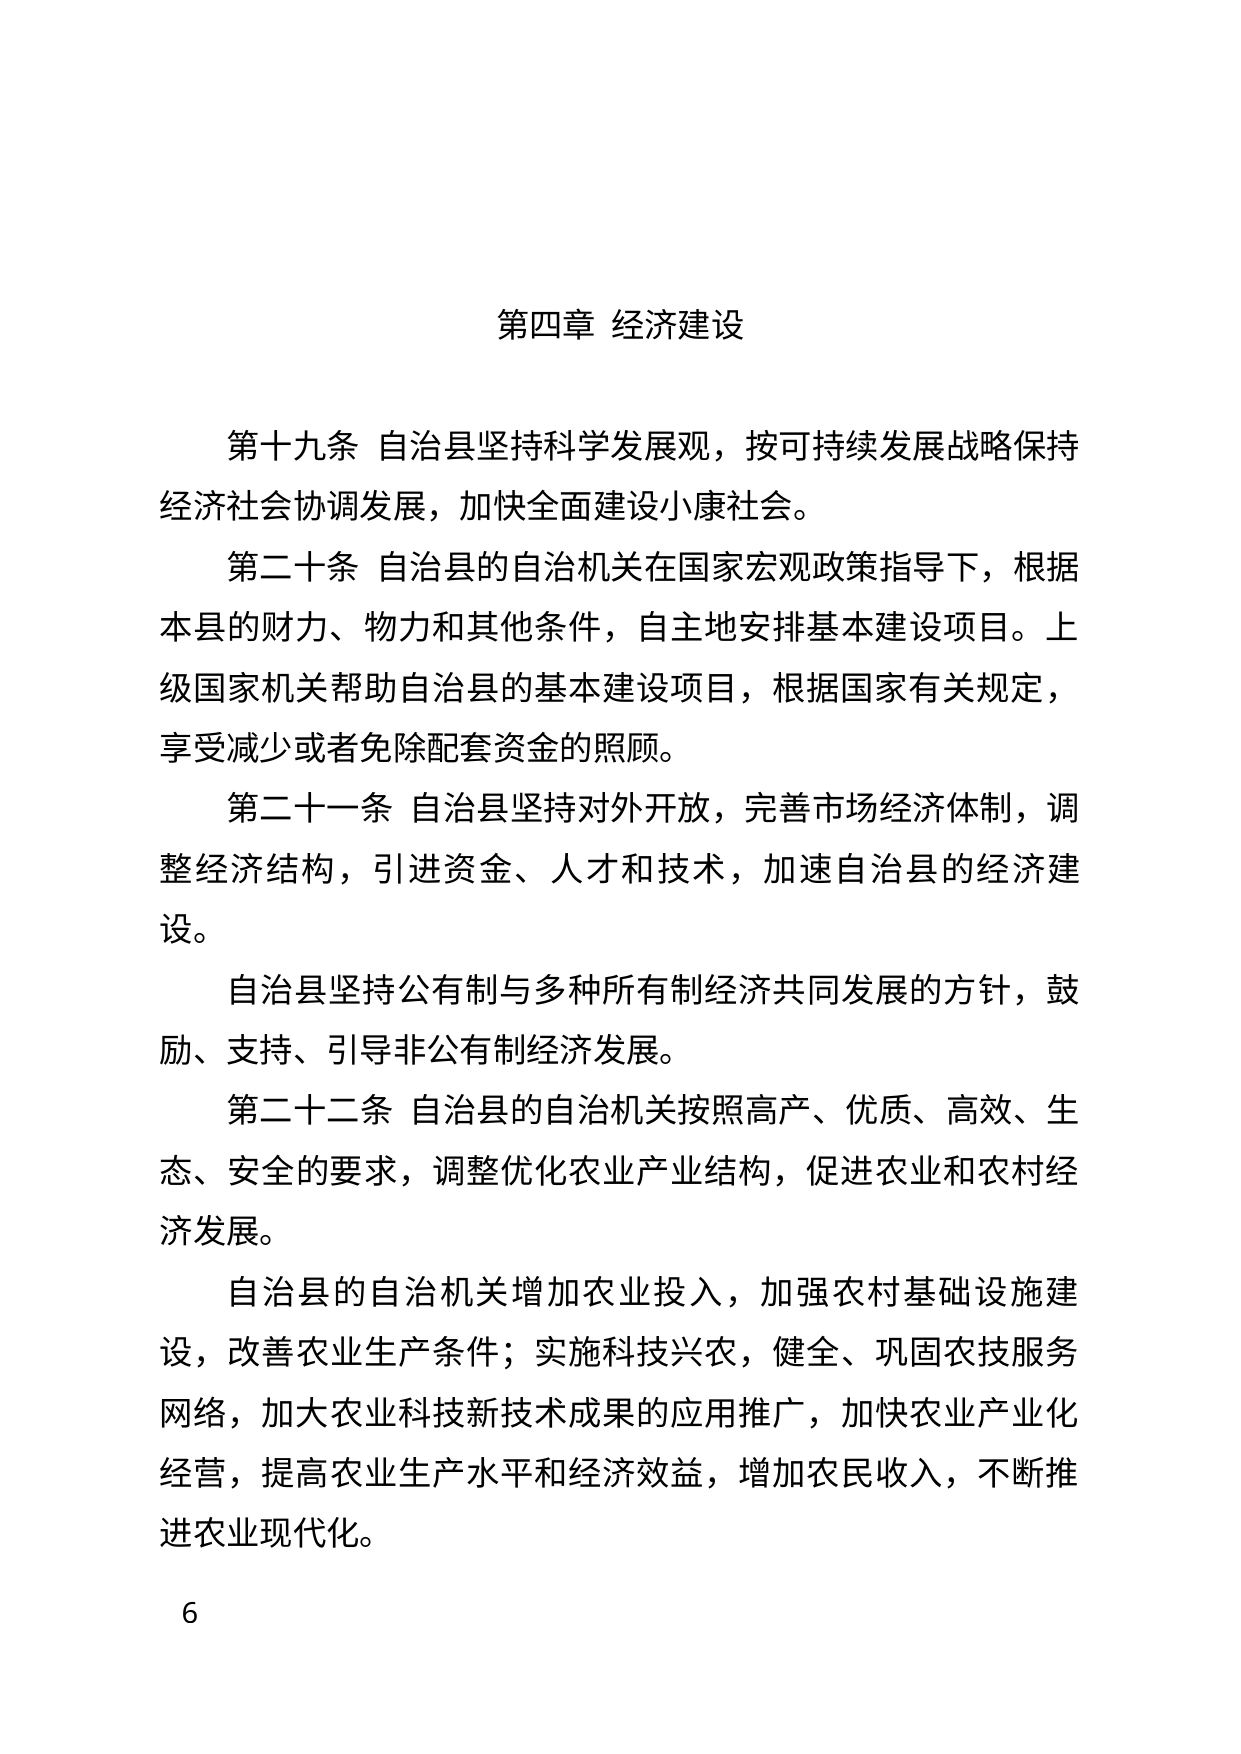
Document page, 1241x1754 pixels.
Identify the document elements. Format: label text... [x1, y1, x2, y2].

text 第四章 经济建设 [159, 287, 1081, 347]
text 第十九条 自治县坚持科学发展观，按可持续发展战略保持经济社会协调发展，加快全面建设小康社会。 [159, 407, 1081, 528]
text 自治县坚持公有制与多种所有制经济共同发展的方针，鼓励、支持、引导非公有制经济发展。 [159, 951, 1081, 1072]
text 第二十一条 自治县坚持对外开放，完善市场经济体制，调整经济结构，引进资金、人才和技术，加速自治县的经济建设。 [159, 770, 1081, 951]
text 第二十二条 自治县的自治机关按照高产、优质、高效、生态、安全的要求，调整优化农业产业结构，促进农业和农村经济发展。 [159, 1072, 1081, 1253]
text 第二十条 自治县的自治机关在国家宏观政策指导下，根据本县的财力、物力和其他条件，自主地安排基本建设项目。上级国家机关帮助自治县的基本建设项目，根据国家有关规定，享受减少或者免除配套资金的照顾。 [159, 528, 1081, 770]
text 自治县的自治机关增加农业投入，加强农村基础设施建设，改善农业生产条件；实施科技兴农，健全、巩固农技服务网络，加大农业科技新技术成果的应用推广，加快农业产业化经营，提高农业生产水平和经济效益，增加农民收入，不断推进农业现代化。 [159, 1253, 1081, 1555]
